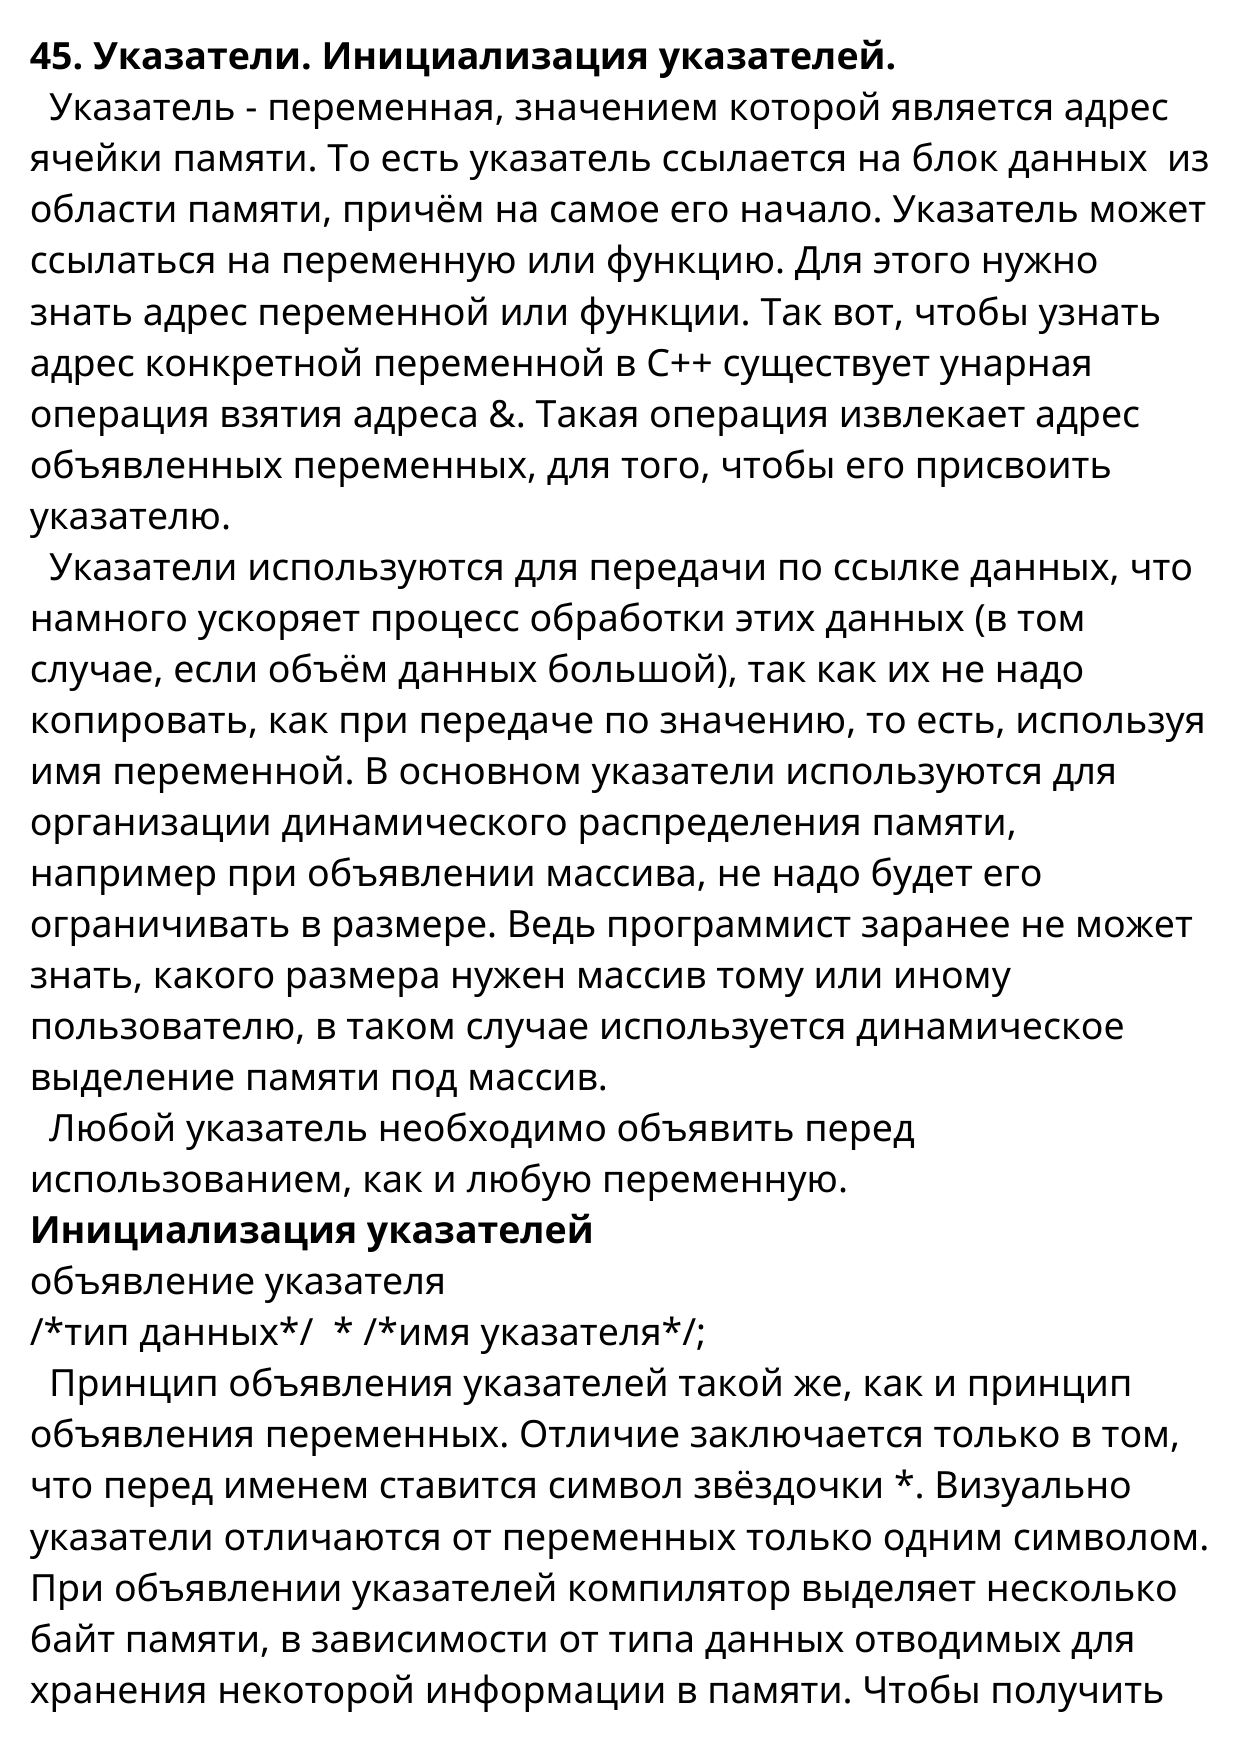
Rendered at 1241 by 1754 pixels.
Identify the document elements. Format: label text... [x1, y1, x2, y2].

list Инициализация указателей [29, 1203, 1211, 1254]
list Указатель - переменная, значением которой является адрес ячейки памяти. То есть указатель ссылается на блок данных из области памяти, причём на самое его начало. Указатель может ссылаться на переменную или функцию. Для этого нужно знать адрес переменной или функции. Так вот, чтобы узнать адрес конкретной переменной в С++ существует унарная операция взятия адреса &. Такая операция извлекает адрес объявленных переменных, для того, чтобы его присвоить указателю. [29, 81, 1211, 540]
list Указатели используются для передачи по ссылке данных, что намного ускоряет процесс обработки этих данных (в том случае, если объём данных большой), так как их не надо копировать, как при передаче по значению, то есть, используя имя переменной. В основном указатели используются для организации динамического распределения памяти, например при объявлении массива, не надо будет его ограничивать в размере. Ведь программист заранее не может знать, какого размера нужен массив тому или иному пользователю, в таком случае используется динамическое выделение памяти под массив. [29, 540, 1211, 1101]
list Любой указатель необходимо объявить перед использованием, как и любую переменную. [29, 1101, 1211, 1203]
list /*тип данных*/ * /*имя указателя*/; [29, 1306, 1211, 1357]
list объявление указателя [29, 1254, 1211, 1306]
text 45. Указатели. Инициализация указателей. [29, 29, 1211, 81]
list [29, 1357, 1211, 1714]
